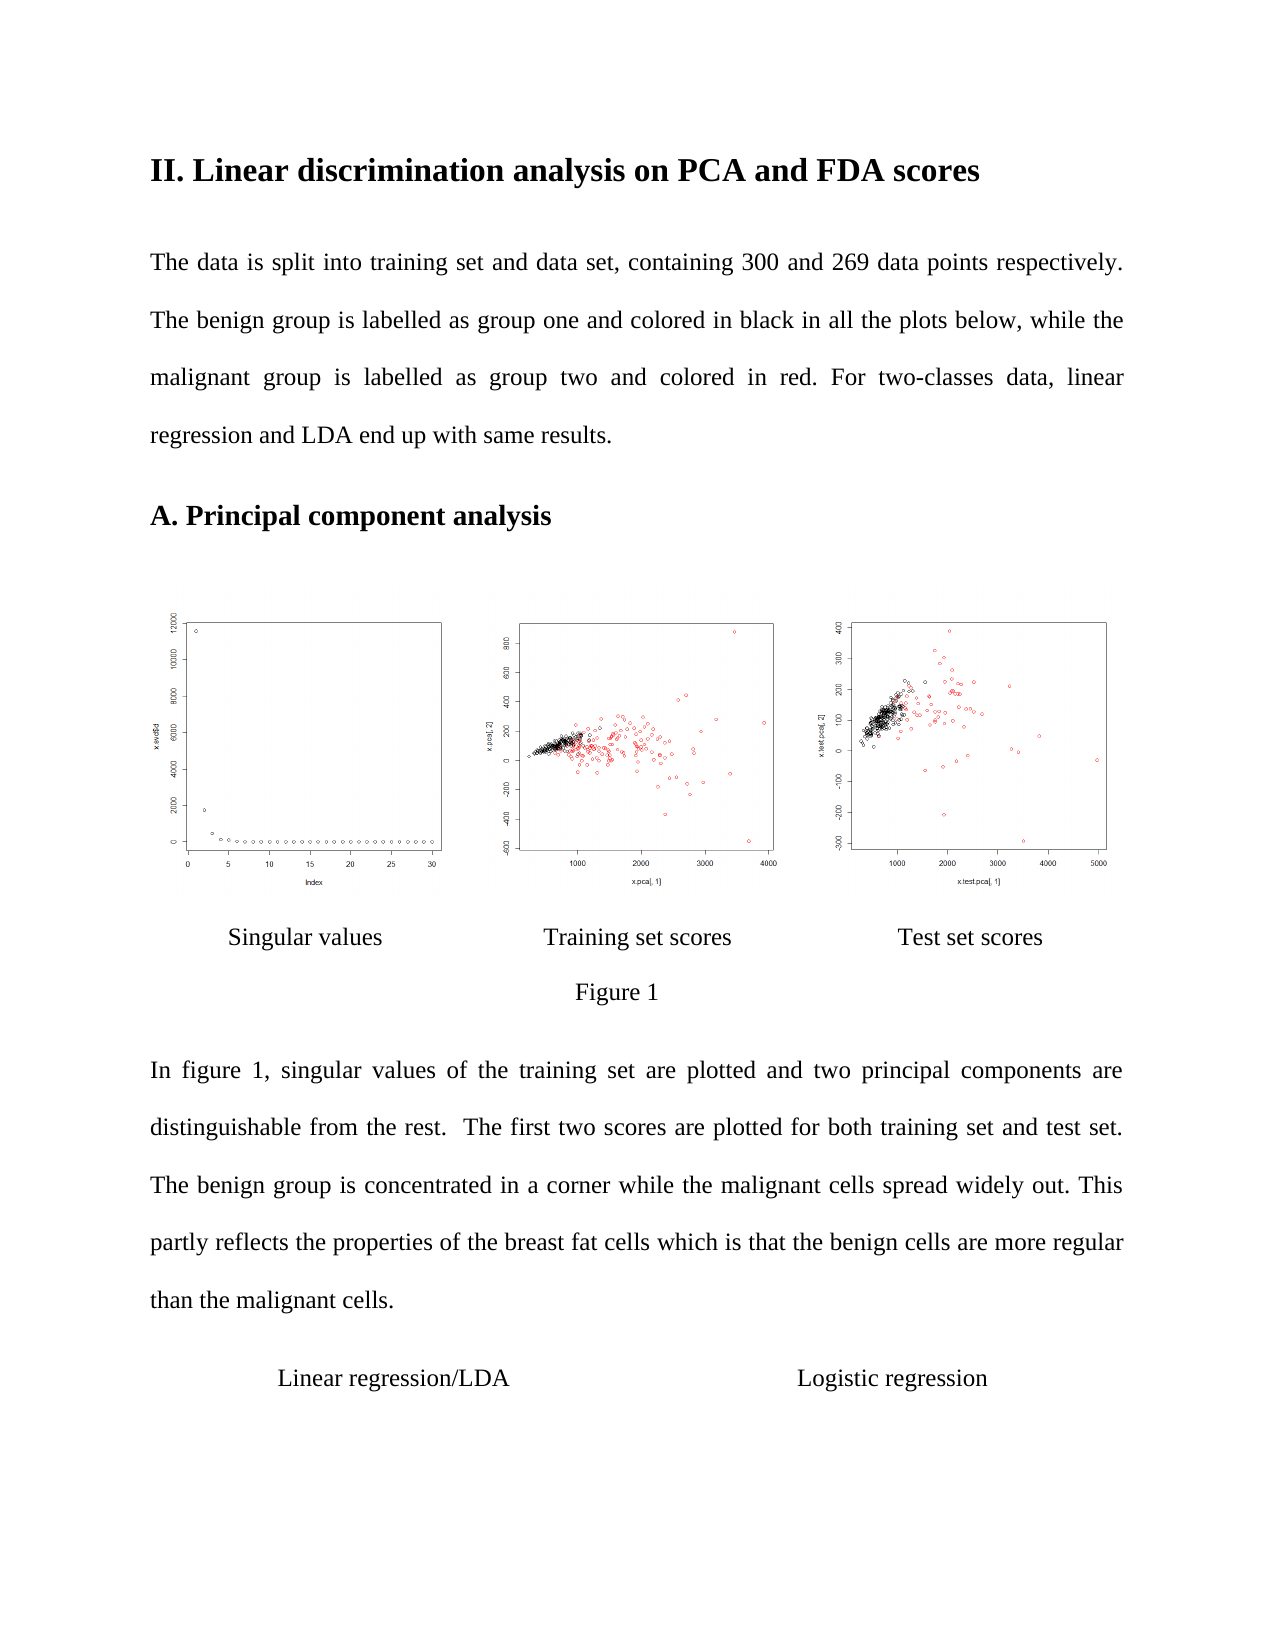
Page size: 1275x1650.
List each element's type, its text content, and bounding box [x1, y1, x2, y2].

table_cell Test set scores [804, 922, 1136, 977]
table_header Logistic regression [648, 1363, 1136, 1418]
picture [150, 586, 460, 896]
text In figure 1, singular values of the training set are plotted and two principal components are distinguishable from the rest. The first two scores are plotted for both training set and test set. The benign group is concentrated in a corner while the malignant cells spread widely out. This partly reflects the properties of the breast fat cells which is that the benign cells are more regular than the malignant cells. [150, 1055, 1125, 1314]
text Figure 1 [150, 977, 1125, 1005]
table_cell Training set scores [471, 922, 804, 977]
picture [483, 587, 792, 895]
text A. Principal component analysis [150, 498, 1125, 532]
text The data is split into training set and data set, containing 300 and 269 data points respectively. The benign group is labelled as group one and colored in black in all the plots below, while the malignant group is labelled as group two and colored in red. For two-classes data, linear regression and LDA end up with same results. [150, 247, 1125, 449]
text II. Linear discrimination analysis on PCA and FDA scores [150, 150, 1125, 188]
table_header Linear regression/LDA [139, 1363, 648, 1418]
table_cell Singular values [139, 922, 471, 977]
table_header [471, 586, 804, 922]
table_header [804, 586, 1136, 922]
picture [815, 586, 1125, 895]
table_header [139, 586, 471, 922]
